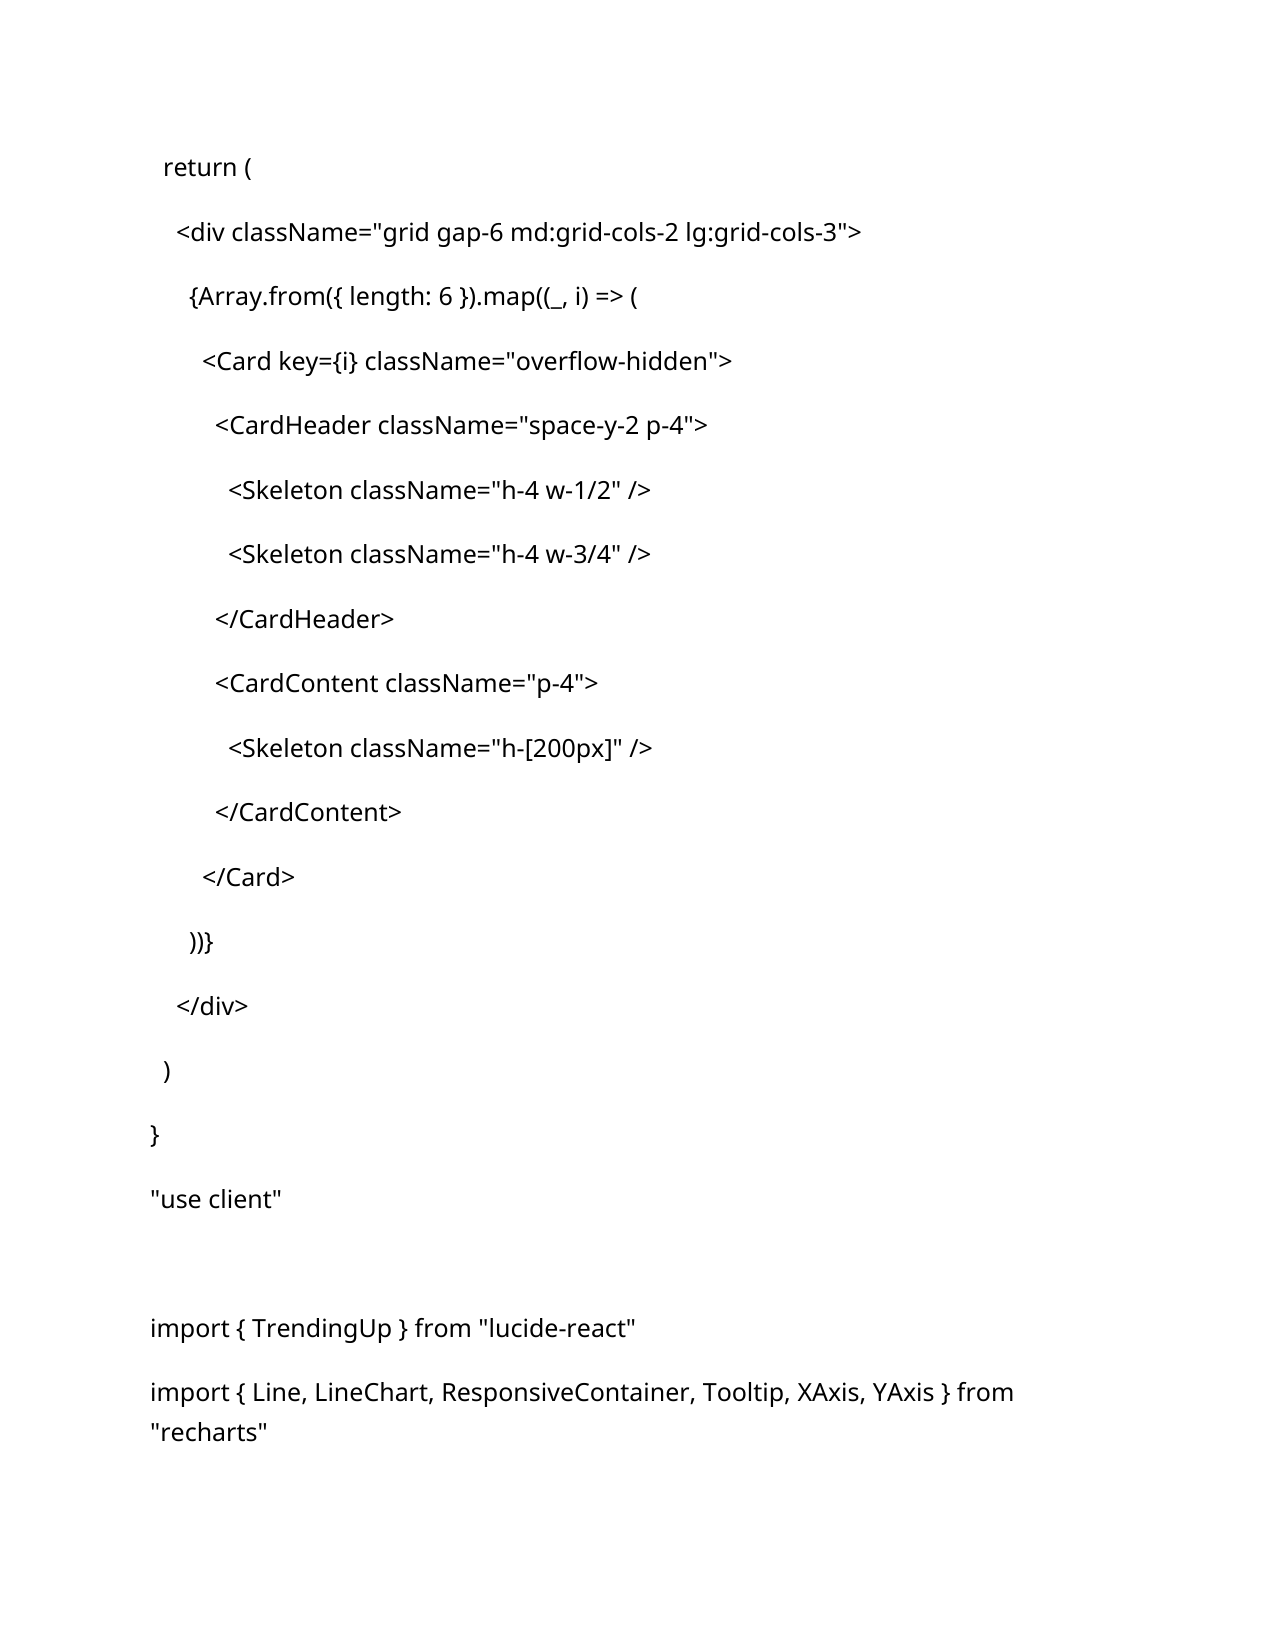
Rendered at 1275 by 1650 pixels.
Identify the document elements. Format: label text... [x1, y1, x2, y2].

text ))} [150, 924, 1125, 958]
text <Skeleton className="h-4 w-1/2" /> [150, 472, 1125, 506]
text </div> [150, 988, 1125, 1022]
text <Skeleton className="h-4 w-3/4" /> [150, 537, 1125, 571]
text <Card key={i} className="overflow-hidden"> [150, 343, 1125, 377]
text ) [150, 1053, 1125, 1087]
text "use client" [150, 1182, 1125, 1216]
text <CardHeader className="space-y-2 p-4"> [150, 408, 1125, 442]
text <div className="grid gap-6 md:grid-cols-2 lg:grid-cols-3"> [150, 214, 1125, 248]
text </CardContent> [150, 795, 1125, 829]
text <Skeleton className="h-[200px]" /> [150, 730, 1125, 764]
text } [150, 1117, 1125, 1151]
text <CardContent className="p-4"> [150, 666, 1125, 700]
text import { Line, LineChart, ResponsiveContainer, Tooltip, XAxis, YAxis } from "recharts" [150, 1375, 1125, 1449]
text </Card> [150, 859, 1125, 893]
text {Array.from({ length: 6 }).map((_, i) => ( [150, 279, 1125, 313]
text </CardHeader> [150, 601, 1125, 635]
text return ( [150, 150, 1125, 184]
text import { TrendingUp } from "lucide-react" [150, 1311, 1125, 1345]
